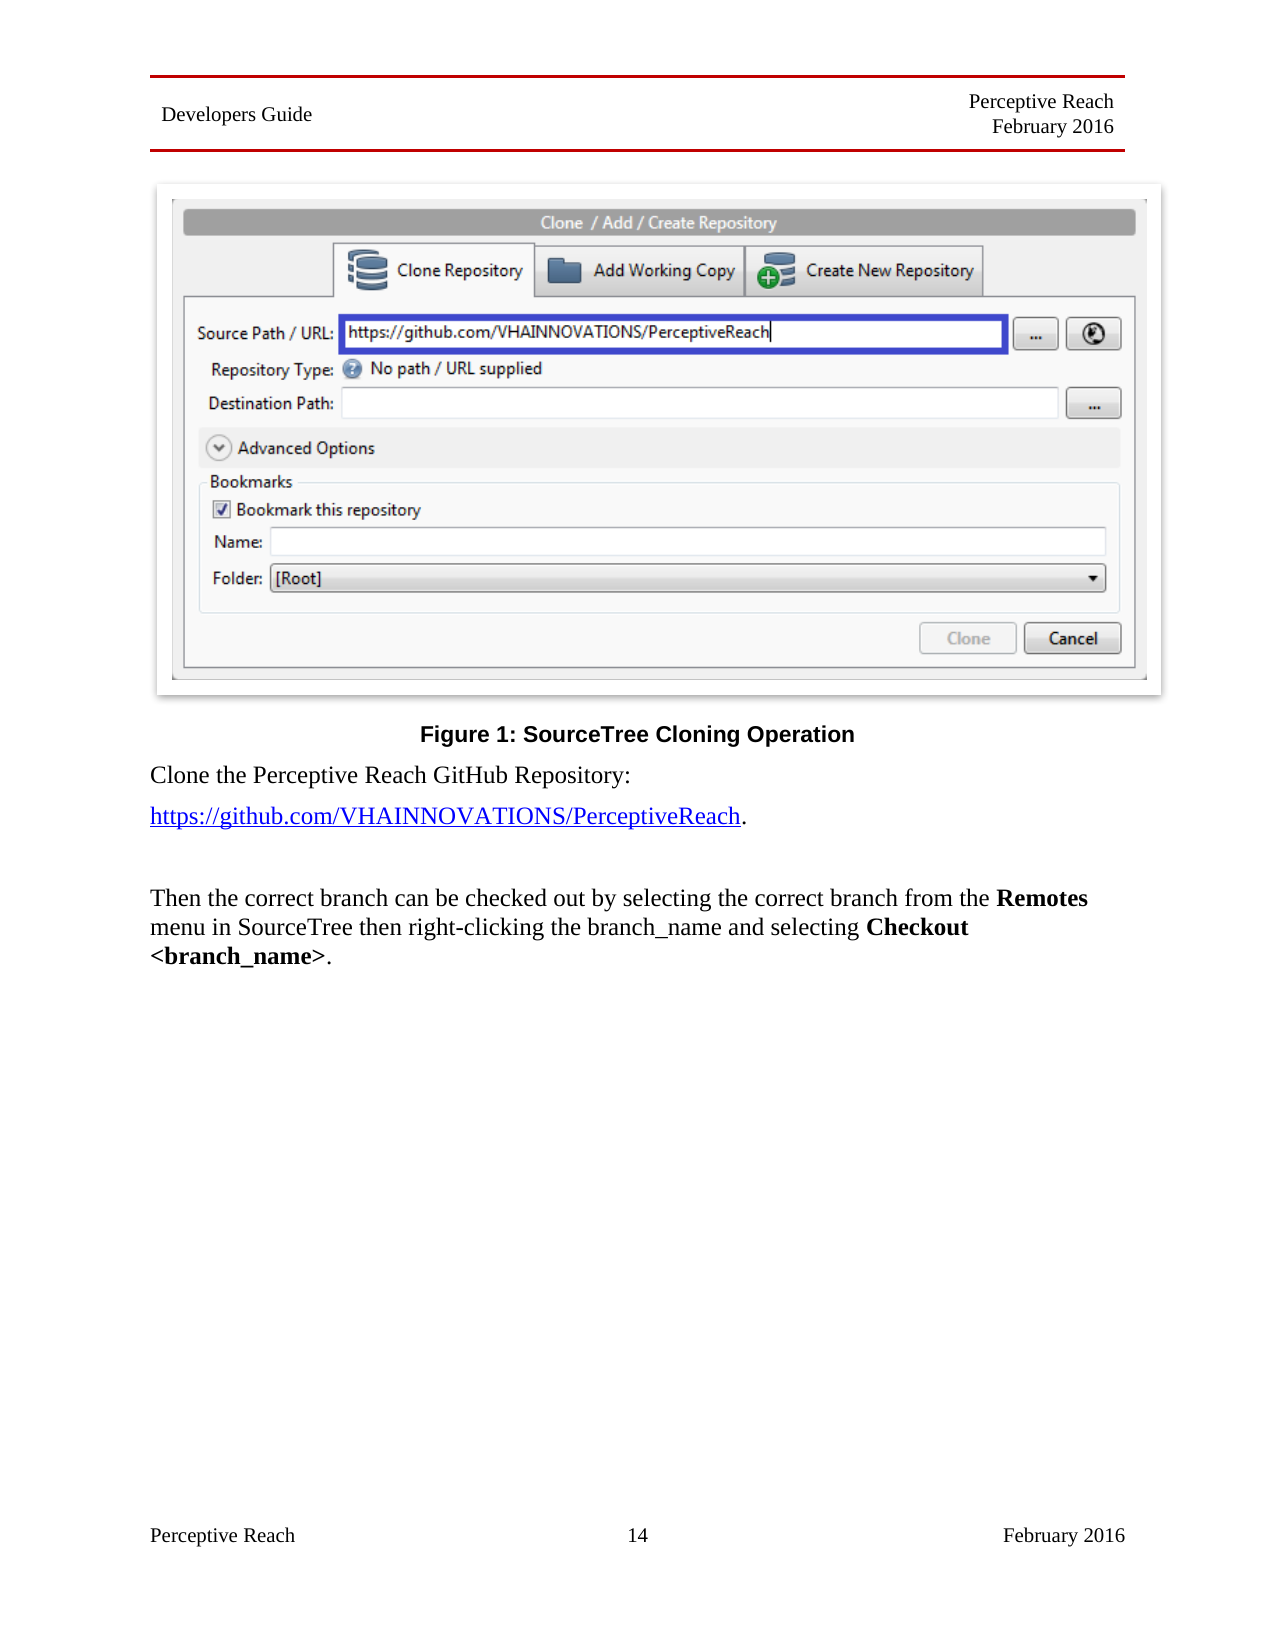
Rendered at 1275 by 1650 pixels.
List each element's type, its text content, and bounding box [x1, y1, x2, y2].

picture [172, 199, 1147, 680]
text https://github.com/VHAINNOVATIONS/PerceptiveReach. [150, 801, 1125, 830]
text Figure 1: SourceTree Cloning Operation [150, 721, 1125, 747]
text Then the correct branch can be checked out by selecting the correct branch from the Remotes menu in SourceTree then right-clicking the branch_name and selecting Checkout <branch_name>. [150, 883, 1125, 970]
text Clone the Perceptive Reach GitHub Repository: [150, 760, 1125, 788]
